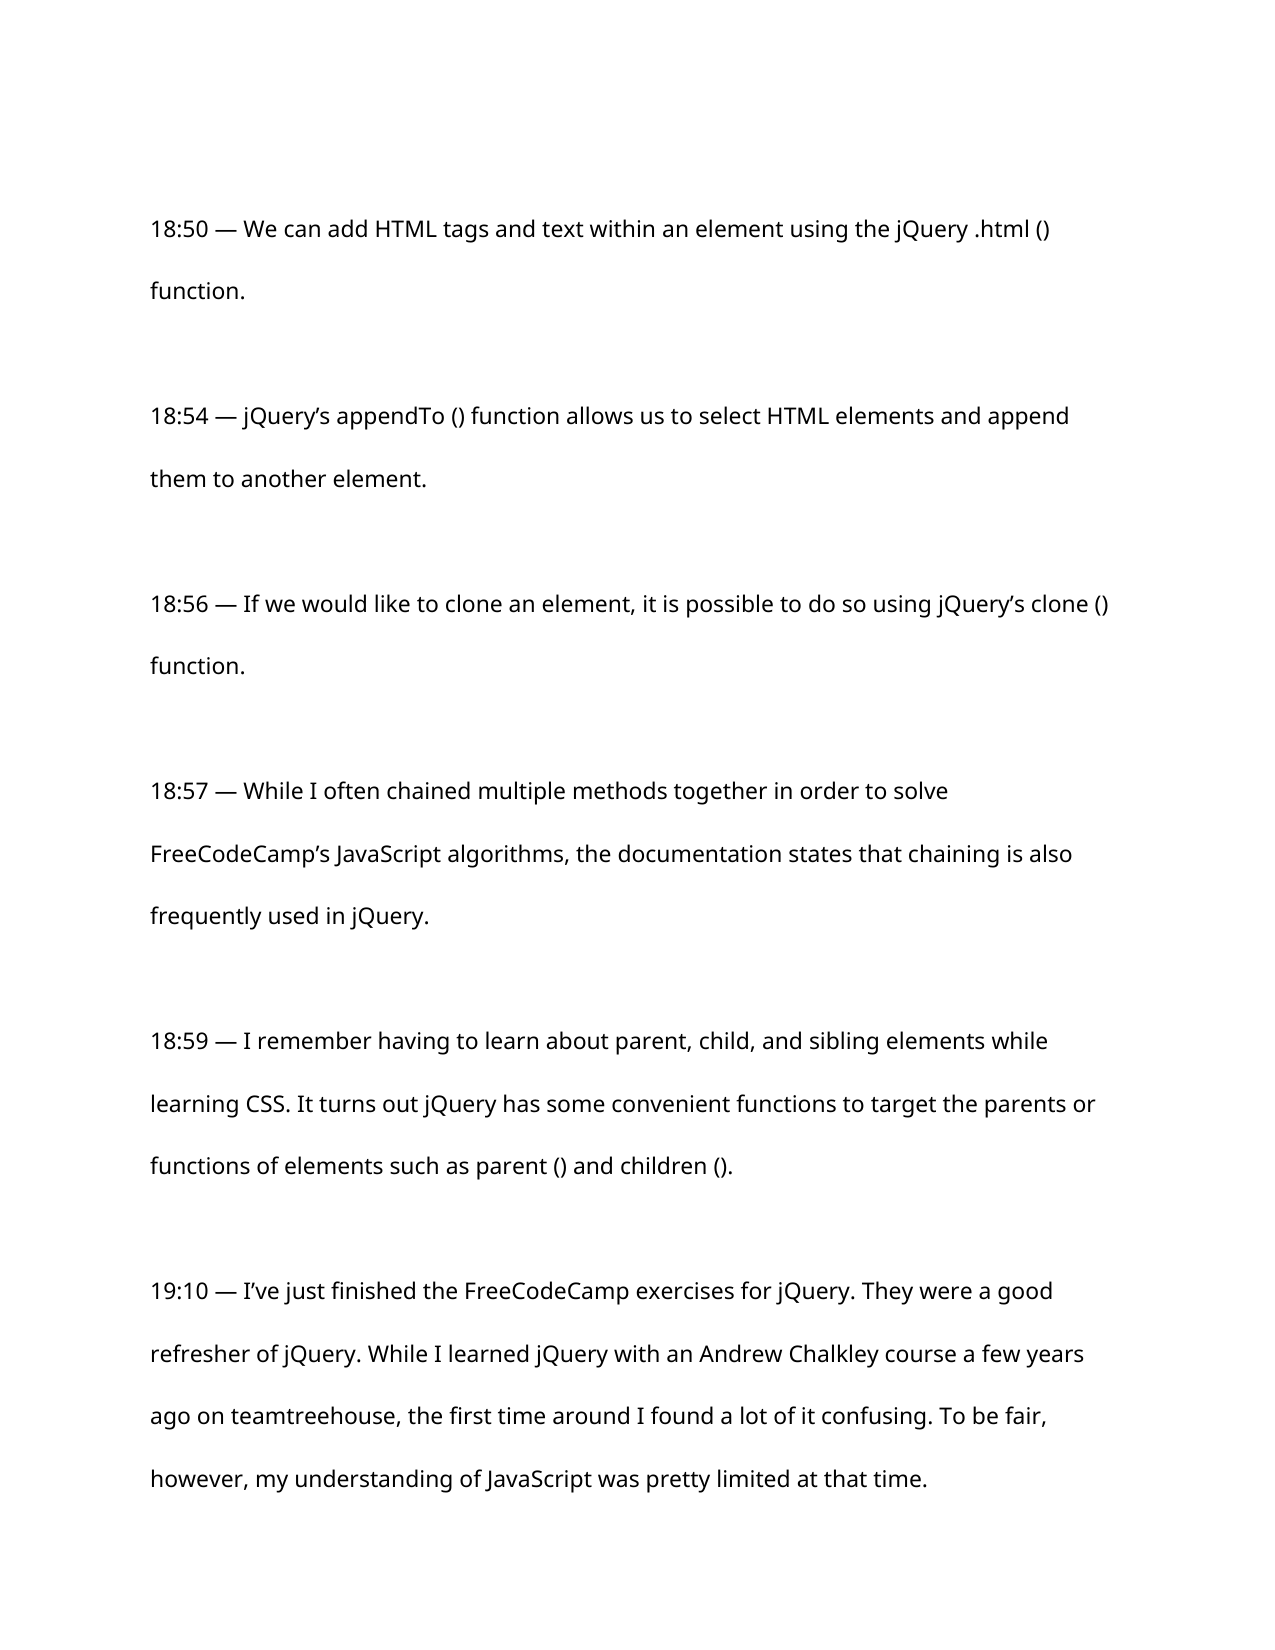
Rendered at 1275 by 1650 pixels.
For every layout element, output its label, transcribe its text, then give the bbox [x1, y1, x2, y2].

text 19:10 — I’ve just finished the FreeCodeCamp exercises for jQuery. They were a good refresher of jQuery. While I learned jQuery with an Andrew Chalkley course a few years ago on teamtreehouse, the first time around I found a lot of it confusing. To be fair, however, my understanding of JavaScript was pretty limited at that time. [150, 1275, 1125, 1494]
text 18:54 — jQuery’s appendTo () function allows us to select HTML elements and append them to another element. [150, 400, 1125, 494]
text 18:50 — We can add HTML tags and text within an element using the jQuery .html () function. [150, 212, 1125, 306]
text 18:56 — If we would like to clone an element, it is possible to do so using jQuery’s clone () function. [150, 587, 1125, 681]
text 18:59 — I remember having to learn about parent, child, and sibling elements while learning CSS. It turns out jQuery has some convenient functions to target the parents or functions of elements such as parent () and children (). [150, 1025, 1125, 1181]
text 18:57 — While I often chained multiple methods together in order to solve FreeCodeCamp’s JavaScript algorithms, the documentation states that chaining is also frequently used in jQuery. [150, 775, 1125, 931]
